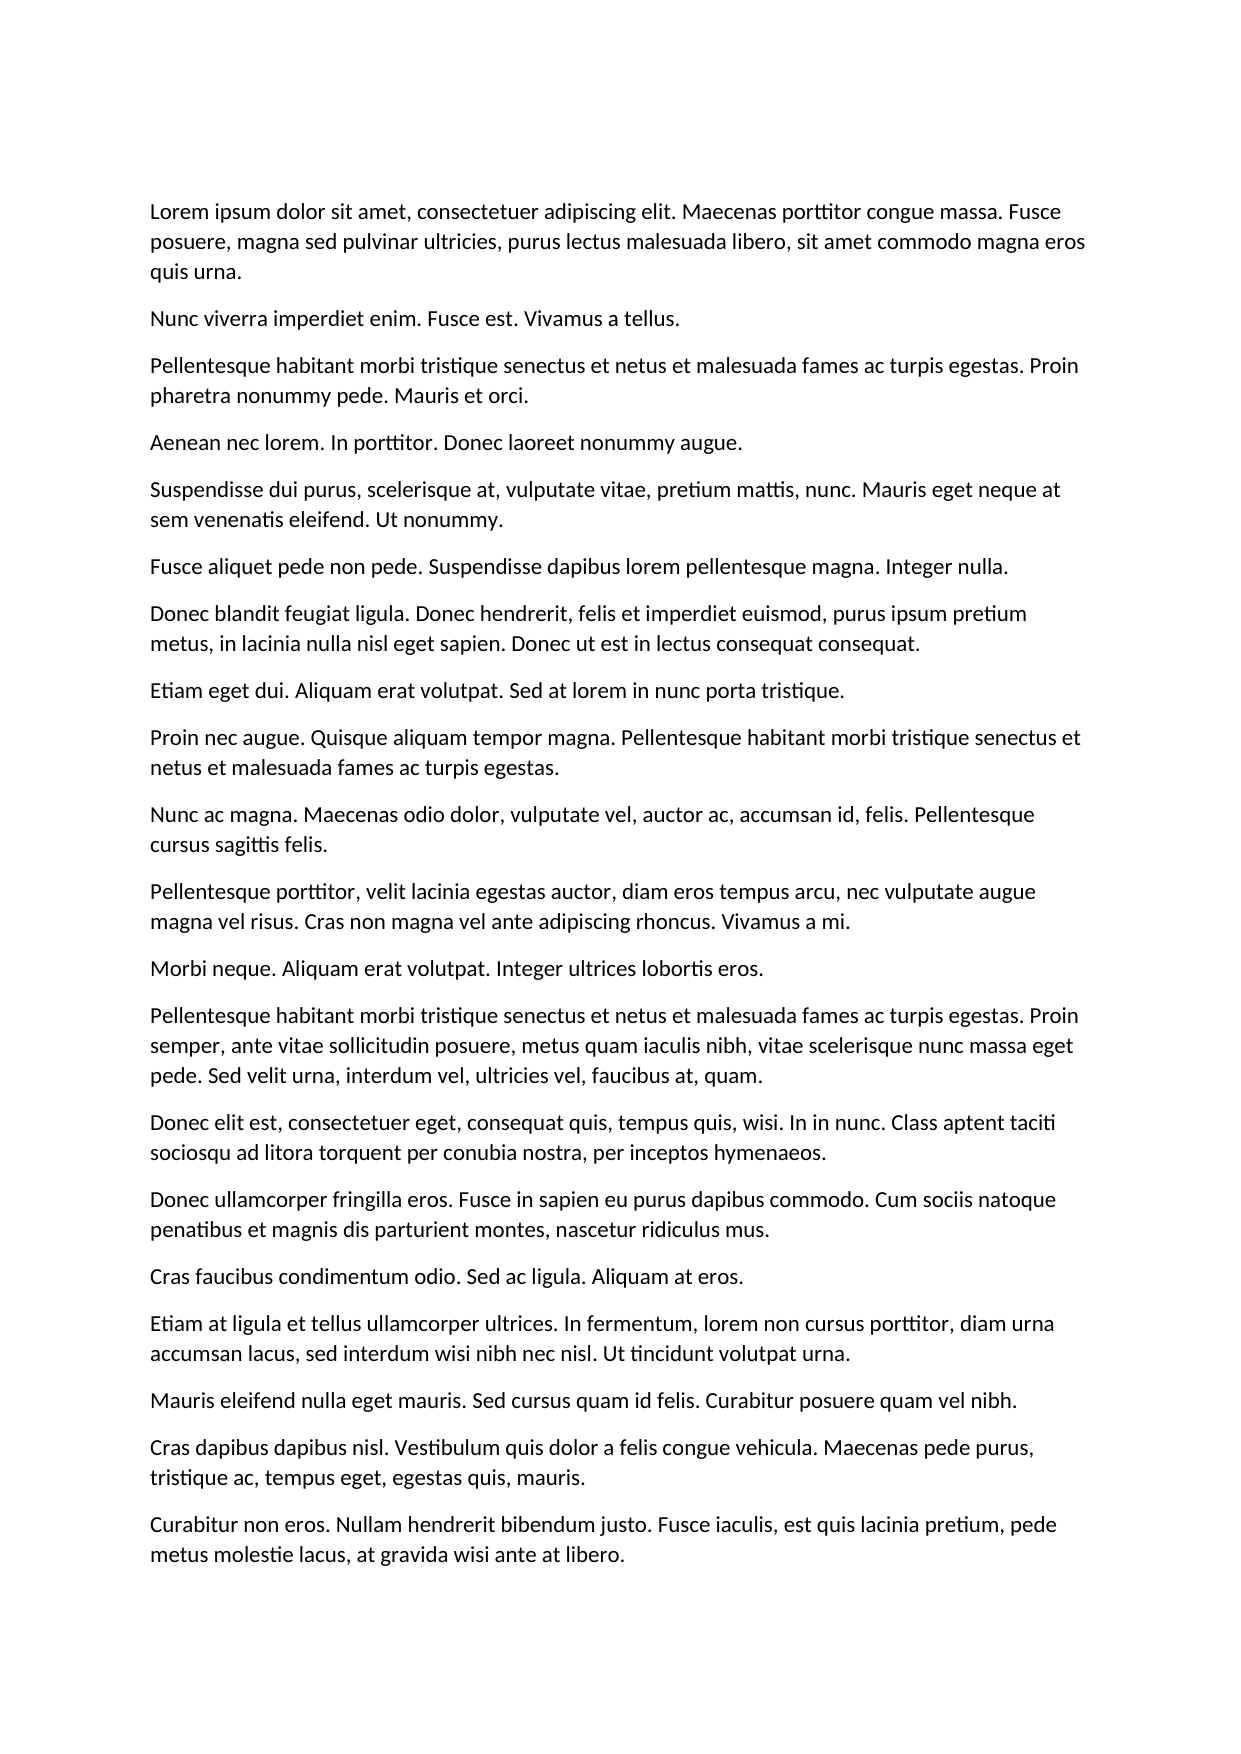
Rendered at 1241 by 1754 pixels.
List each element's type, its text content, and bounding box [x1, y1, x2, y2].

text Fusce aliquet pede non pede. Suspendisse dapibus lorem pellentesque magna. Integer nulla. [150, 552, 1090, 580]
text Morbi neque. Aliquam erat volutpat. Integer ultrices lobortis eros. [150, 954, 1090, 982]
text Aenean nec lorem. In porttitor. Donec laoreet nonummy augue. [150, 428, 1090, 456]
text Donec ullamcorper fringilla eros. Fusce in sapien eu purus dapibus commodo. Cum sociis natoque penatibus et magnis dis parturient montes, nascetur ridiculus mus. [150, 1185, 1090, 1244]
text Cras faucibus condimentum odio. Sed ac ligula. Aliquam at eros. [150, 1262, 1090, 1291]
text Proin nec augue. Quisque aliquam tempor magna. Pellentesque habitant morbi tristique senectus et netus et malesuada fames ac turpis egestas. [150, 723, 1090, 781]
text Donec blandit feugiat ligula. Donec hendrerit, felis et imperdiet euismod, purus ipsum pretium metus, in lacinia nulla nisl eget sapien. Donec ut est in lectus consequat consequat. [150, 599, 1090, 657]
text Etiam at ligula et tellus ullamcorper ultrices. In fermentum, lorem non cursus porttitor, diam urna accumsan lacus, sed interdum wisi nibh nec nisl. Ut tincidunt volutpat urna. [150, 1309, 1090, 1368]
text Pellentesque habitant morbi tristique senectus et netus et malesuada fames ac turpis egestas. Proin pharetra nonummy pede. Mauris et orci. [150, 351, 1090, 409]
text Cras dapibus dapibus nisl. Vestibulum quis dolor a felis congue vehicula. Maecenas pede purus, tristique ac, tempus eget, egestas quis, mauris. [150, 1433, 1090, 1492]
text Pellentesque porttitor, velit lacinia egestas auctor, diam eros tempus arcu, nec vulputate augue magna vel risus. Cras non magna vel ante adipiscing rhoncus. Vivamus a mi. [150, 877, 1090, 935]
text Nunc ac magna. Maecenas odio dolor, vulputate vel, auctor ac, accumsan id, felis. Pellentesque cursus sagittis felis. [150, 800, 1090, 858]
text Mauris eleifend nulla eget mauris. Sed cursus quam id felis. Curabitur posuere quam vel nibh. [150, 1386, 1090, 1414]
text Pellentesque habitant morbi tristique senectus et netus et malesuada fames ac turpis egestas. Proin semper, ante vitae sollicitudin posuere, metus quam iaculis nibh, vitae scelerisque nunc massa eget pede. Sed velit urna, interdum vel, ultricies vel, faucibus at, quam. [150, 1001, 1090, 1089]
text Etiam eget dui. Aliquam erat volutpat. Sed at lorem in nunc porta tristique. [150, 676, 1090, 704]
text Nunc viverra imperdiet enim. Fusce est. Vivamus a tellus. [150, 304, 1090, 332]
text Donec elit est, consectetuer eget, consequat quis, tempus quis, wisi. In in nunc. Class aptent taciti sociosqu ad litora torquent per conubia nostra, per inceptos hymenaeos. [150, 1108, 1090, 1167]
text Curabitur non eros. Nullam hendrerit bibendum justo. Fusce iaculis, est quis lacinia pretium, pede metus molestie lacus, at gravida wisi ante at libero. [150, 1510, 1090, 1569]
text Suspendisse dui purus, scelerisque at, vulputate vitae, pretium mattis, nunc. Mauris eget neque at sem venenatis eleifend. Ut nonummy. [150, 475, 1090, 533]
text Lorem ipsum dolor sit amet, consectetuer adipiscing elit. Maecenas porttitor congue massa. Fusce posuere, magna sed pulvinar ultricies, purus lectus malesuada libero, sit amet commodo magna eros quis urna. [150, 197, 1090, 285]
